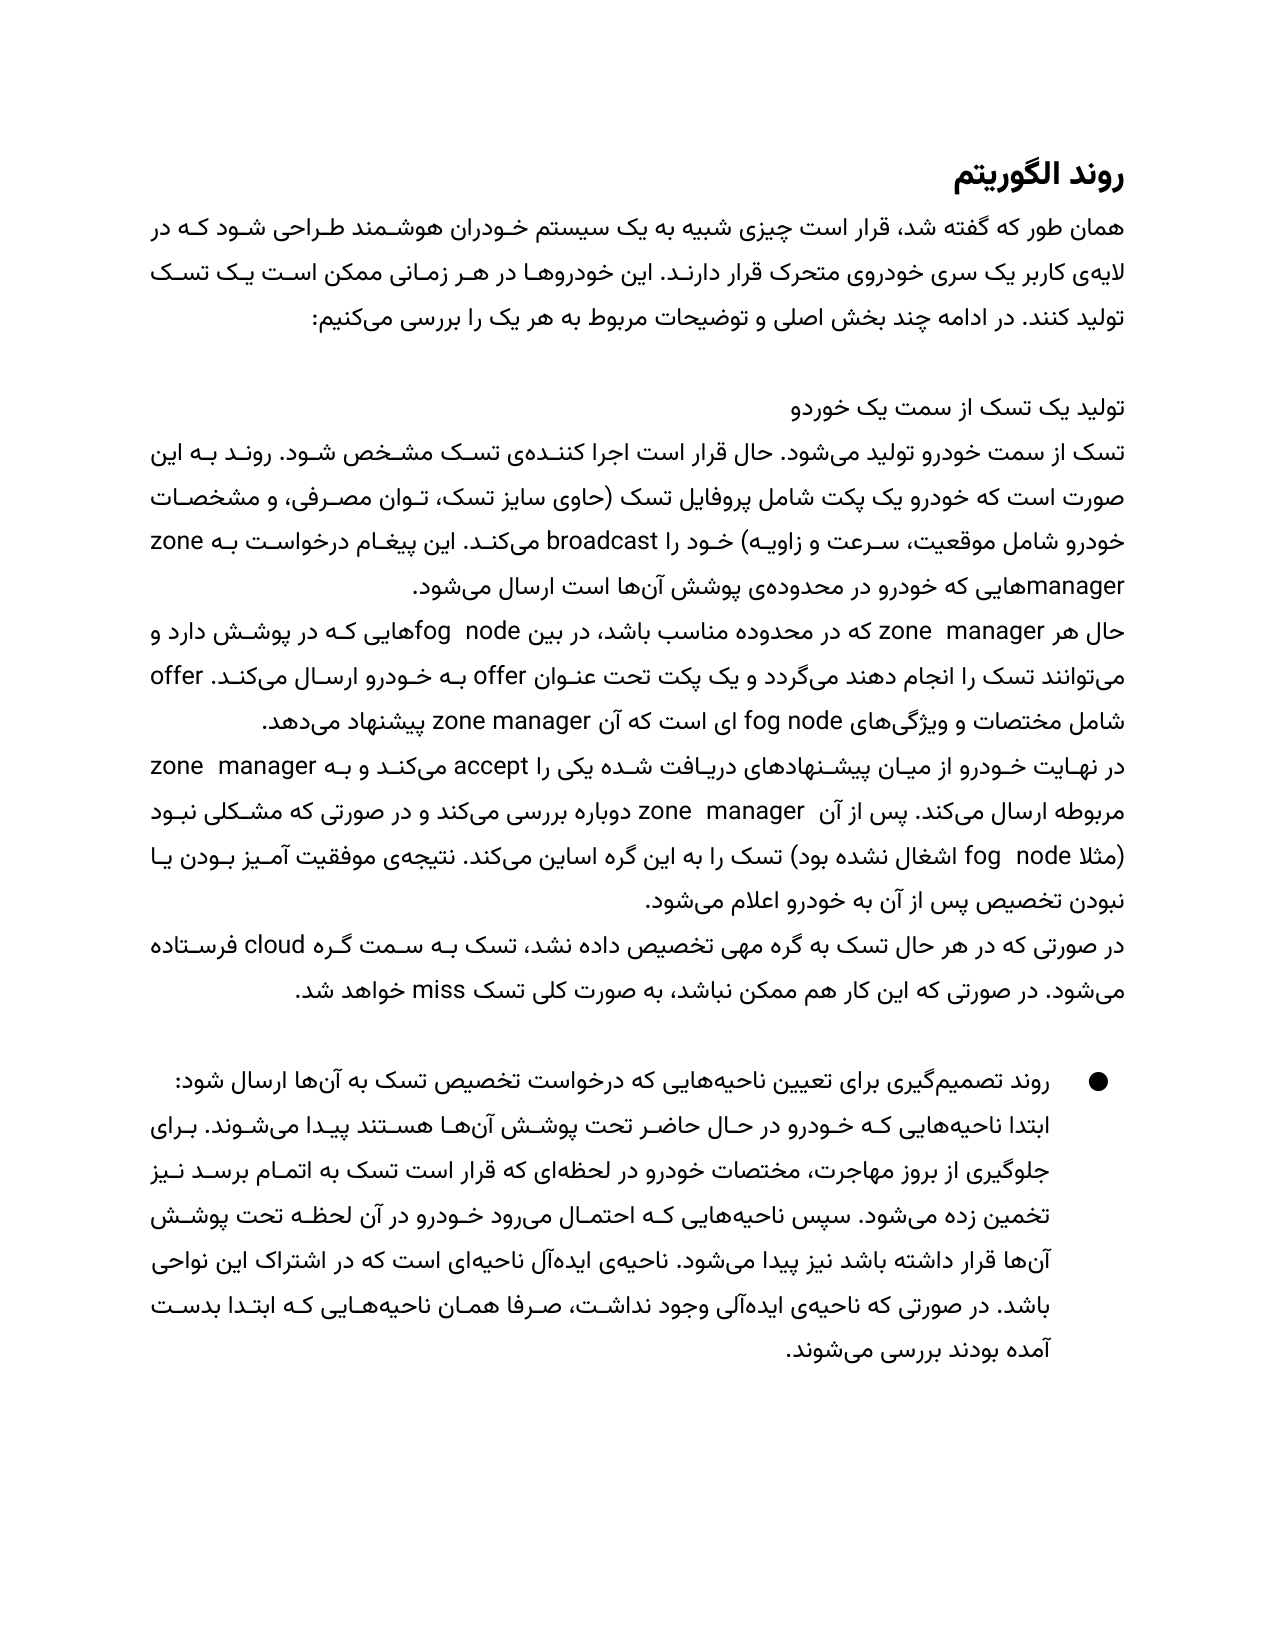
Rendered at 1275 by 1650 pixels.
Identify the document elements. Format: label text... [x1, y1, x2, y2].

text در صورتی که در هر حال تسک به گره مهی تخصیص داده نشد، تسک به سمت گره cloud فرستاده می‌شود. در صورتی که این کار هم ممکن نباشد، به صورت کلی تسک miss خواهد شد. [150, 928, 1125, 1012]
text همان طور که گفته شد، قرار است چیزی شبیه به یک سیستم خودران هوشمند طراحی شود که در لایه‌ی کاربر یک سری خودروی متحرک قرار دارند. این خودروها در هر زمانی ممکن است یک تسک تولید کنند. در ادامه چند بخش اصلی و توضیحات مربوط به هر یک را بررسی می‌کنیم: [150, 210, 1125, 339]
text تولید یک تسک از سمت یک خوردو [150, 389, 1125, 428]
text در نهایت خودرو از میان پیشنهادهای دریافت شده یکی را accept می‌کند و به zone manager مربوطه ارسال می‌کند. پس از آن zone manager دوباره بررسی می‌کند و در صورتی که مشکلی نبود (مثلا fog node اشغال نشده بود) تسک را به این گره اساین می‌کند. نتیجه‌ی موفقیت آمیز بودن یا نبودن تخصیص پس از آن به خودرو اعلام می‌شود. [150, 749, 1125, 922]
text روند الگوریتم [150, 150, 1125, 202]
list روند تصمیم‌گیری برای تعیین ناحیه‌هایی که درخواست تخصیص تسک به آن‌ها ارسال شود: [150, 1063, 1087, 1102]
text تسک از سمت خودرو تولید می‌شود. حال قرار است اجرا کننده‌ی تسک مشخص شود. روند به این صورت است که خودرو یک پکت شامل پروفایل تسک (حاوی سایز تسک، توان مصرفی، و مشخصات خودرو شامل موقعیت، سرعت و زاویه) خود را broadcast می‌کند. این پیغام درخواست به zone managerهایی که خودرو در محدوده‌ی پوشش آن‌ها است ارسال می‌شود. [150, 434, 1125, 608]
text حال هر zone manager که در محدوده مناسب باشد، در بین fog nodeهایی که در پوشش دارد و می‌توانند تسک را انجام دهند می‌گردد و یک پکت تحت عنوان offer به خودرو ارسال می‌کند. offer شامل مختصات و ویژگی‌های fog node ای است که آن zone manager پیشنهاد می‌دهد. [150, 614, 1125, 743]
text ابتدا ناحیه‌هایی که خودرو در حال حاضر تحت پوشش آن‌ها هستند پیدا می‌شوند. برای جلوگیری از بروز مهاجرت، مختصات خودرو در لحظه‌ای که قرار است تسک به اتمام برسد نیز تخمین زده می‌شود. سپس ناحیه‌هایی که احتمال می‌رود خودرو در آن لحظه تحت پوشش آن‌ها قرار داشته باشد نیز پیدا می‌شود. ناحیه‌ی ایده‌آل ناحیه‌ای است که در اشتراک این نواحی باشد. در صورتی که ناحیه‌ی ایده‌آلی وجود نداشت، صرفا همان ناحیه‌هایی که ابتدا بدست آمده بودند بررسی می‌شوند. [150, 1108, 1050, 1371]
